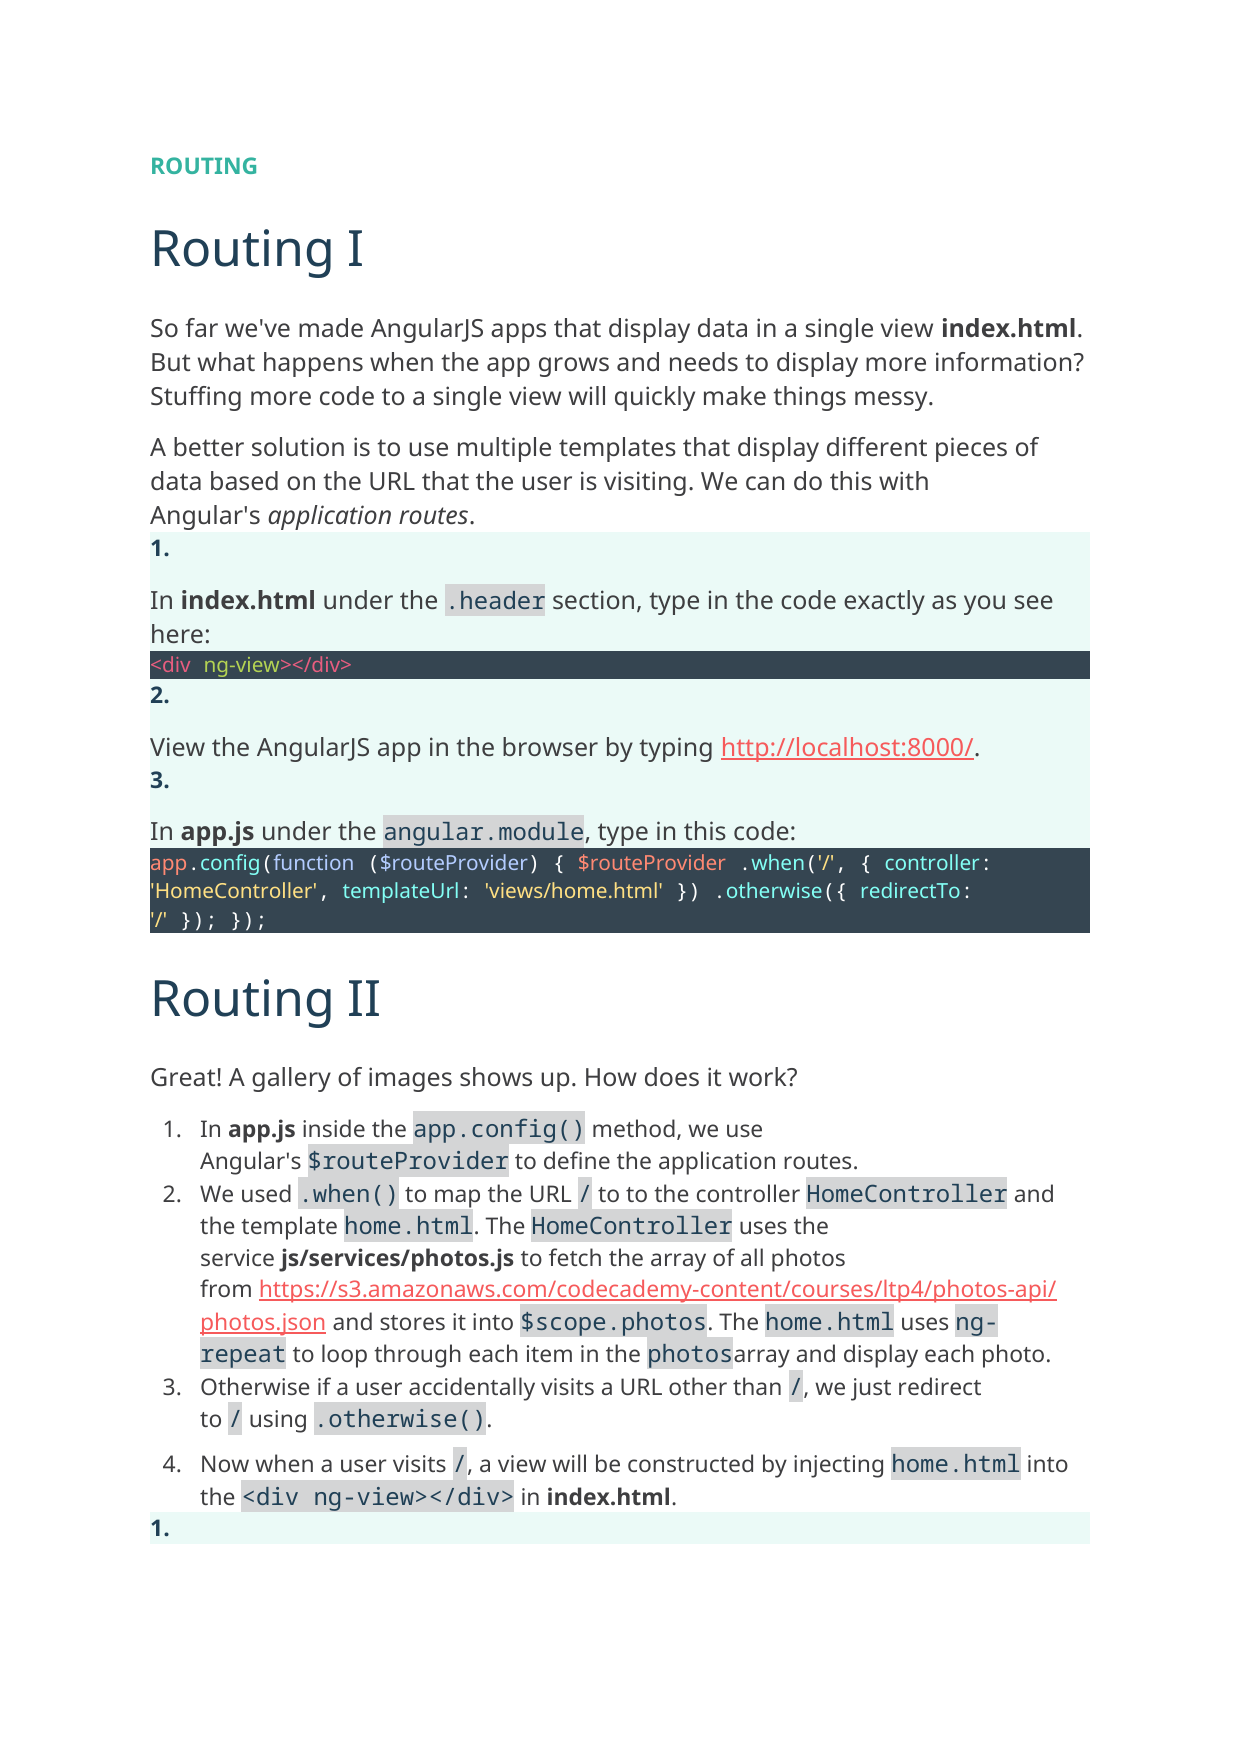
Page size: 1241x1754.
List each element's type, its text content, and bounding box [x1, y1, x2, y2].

text <div ng-view></div> [150, 651, 1090, 679]
text View the AngularJS app in the browser by typing http://localhost:8000/. [150, 729, 1090, 763]
text In app.js under the angular.module, type in this code: [150, 814, 1090, 848]
list Now when a user visits /, a view will be constructed by injecting home.html into the <div ng-view></div> in index.html. [162, 1447, 453, 1512]
text Great! A gallery of images shows up. How does it work? [150, 1060, 1090, 1094]
text A better solution is to use multiple templates that display different pieces of data based on the URL that the user is visiting. We can do this with Angular's application routes. [150, 430, 1090, 532]
text But what happens when the app grows and needs to display more information? Stuffing more code to a single view will quickly make things messy. [150, 344, 1090, 412]
subtitle Routing II [150, 962, 1090, 1031]
list In app.js inside the app.config() method, we use Angular's $routeProvider to define the application routes. [509, 1111, 1090, 1177]
text app.config(function ($routeProvider) { $routeProvider .when('/', { controller: 'HomeController', templateUrl: 'views/home.html' }) .otherwise({ redirectTo: '/' }); }); [150, 848, 1090, 933]
list Otherwise if a user accidentally visits a URL other than /, we just redirect to / using .otherwise(). [162, 1369, 1090, 1435]
text 1. [150, 1512, 1090, 1544]
text 1. [150, 532, 1090, 563]
text In index.html under the .header section, type in the code exactly as you see here: [150, 582, 1090, 651]
text 3. [150, 763, 1090, 795]
text 2. [150, 679, 1090, 710]
text So far we've made AngularJS apps that display data in a single view index.html. [150, 310, 1090, 344]
list We used .when() to map the URL / to to the controller HomeController and the template home.html. The HomeController uses the service js/services/photos.js to fetch the array of all photos from https://s3.amazonaws.com/codecademy-content/courses/ltp4/photos-api/photos.json and stores it into $scope.photos. The home.html uses ng-repeat to loop through each item in the photosarray and display each photo. [162, 1177, 1090, 1369]
text ROUTING [150, 150, 1090, 181]
list In app.js inside the app.config() method, we use Angular's $routeProvider to define the application routes. [162, 1111, 413, 1177]
list Now when a user visits /, a view will be constructed by injecting home.html into the <div ng-view></div> in index.html. [467, 1447, 1090, 1512]
subtitle Routing I [150, 213, 1090, 281]
